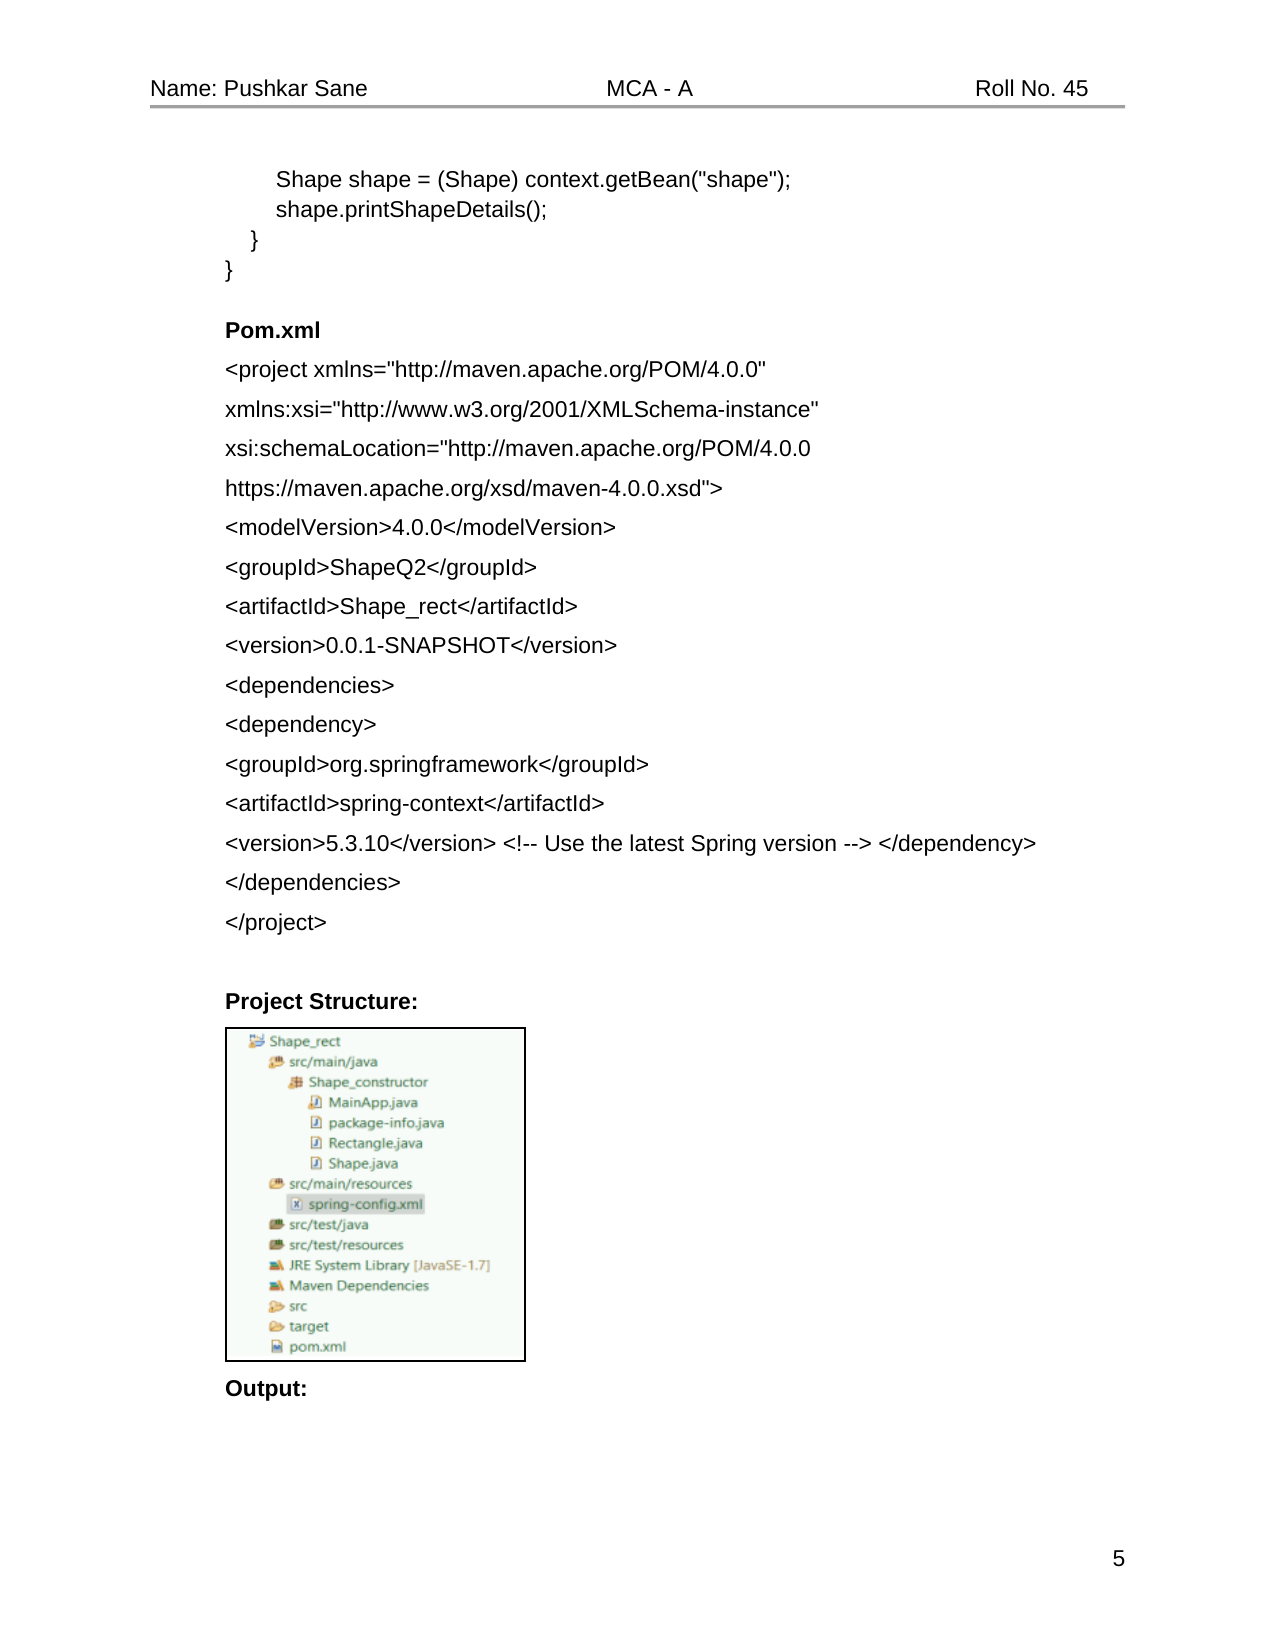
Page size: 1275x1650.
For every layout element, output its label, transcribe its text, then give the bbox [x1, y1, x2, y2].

text } [225, 256, 1125, 283]
text xmlns:xsi="http://www.w3.org/2001/XMLSchema-instance" [225, 396, 1125, 422]
text <project xmlns="http://maven.apache.org/POM/4.0.0" [225, 356, 1125, 382]
text shape.printShapeDetails(); [225, 196, 1125, 222]
text <groupId>ShapeQ2</groupId> [225, 553, 1125, 580]
text Project Structure: [225, 988, 1125, 1014]
picture [227, 1029, 524, 1360]
text <dependency> [225, 711, 1125, 738]
text xsi:schemaLocation="http://maven.apache.org/POM/4.0.0 [225, 435, 1125, 461]
text <version>0.0.1-SNAPSHOT</version> [225, 632, 1125, 659]
text <modelVersion>4.0.0</modelVersion> [225, 514, 1125, 540]
text Pom.xml [225, 317, 1125, 343]
text </dependencies> [225, 869, 1125, 896]
text <artifactId>Shape_rect</artifactId> [225, 593, 1125, 619]
text <dependencies> [225, 672, 1125, 698]
text Output: [150, 1375, 1125, 1401]
text https://maven.apache.org/xsd/maven-4.0.0.xsd"> [225, 474, 1125, 501]
text } [225, 226, 1125, 252]
text Shape shape = (Shape) context.getBean("shape"); [225, 166, 1125, 192]
text <groupId>org.springframework</groupId> [225, 751, 1125, 777]
text <version>5.3.10</version> <!-- Use the latest Spring version --> </dependency> [225, 830, 1125, 856]
text <artifactId>spring-context</artifactId> [225, 790, 1125, 817]
text </project> [225, 909, 1125, 935]
